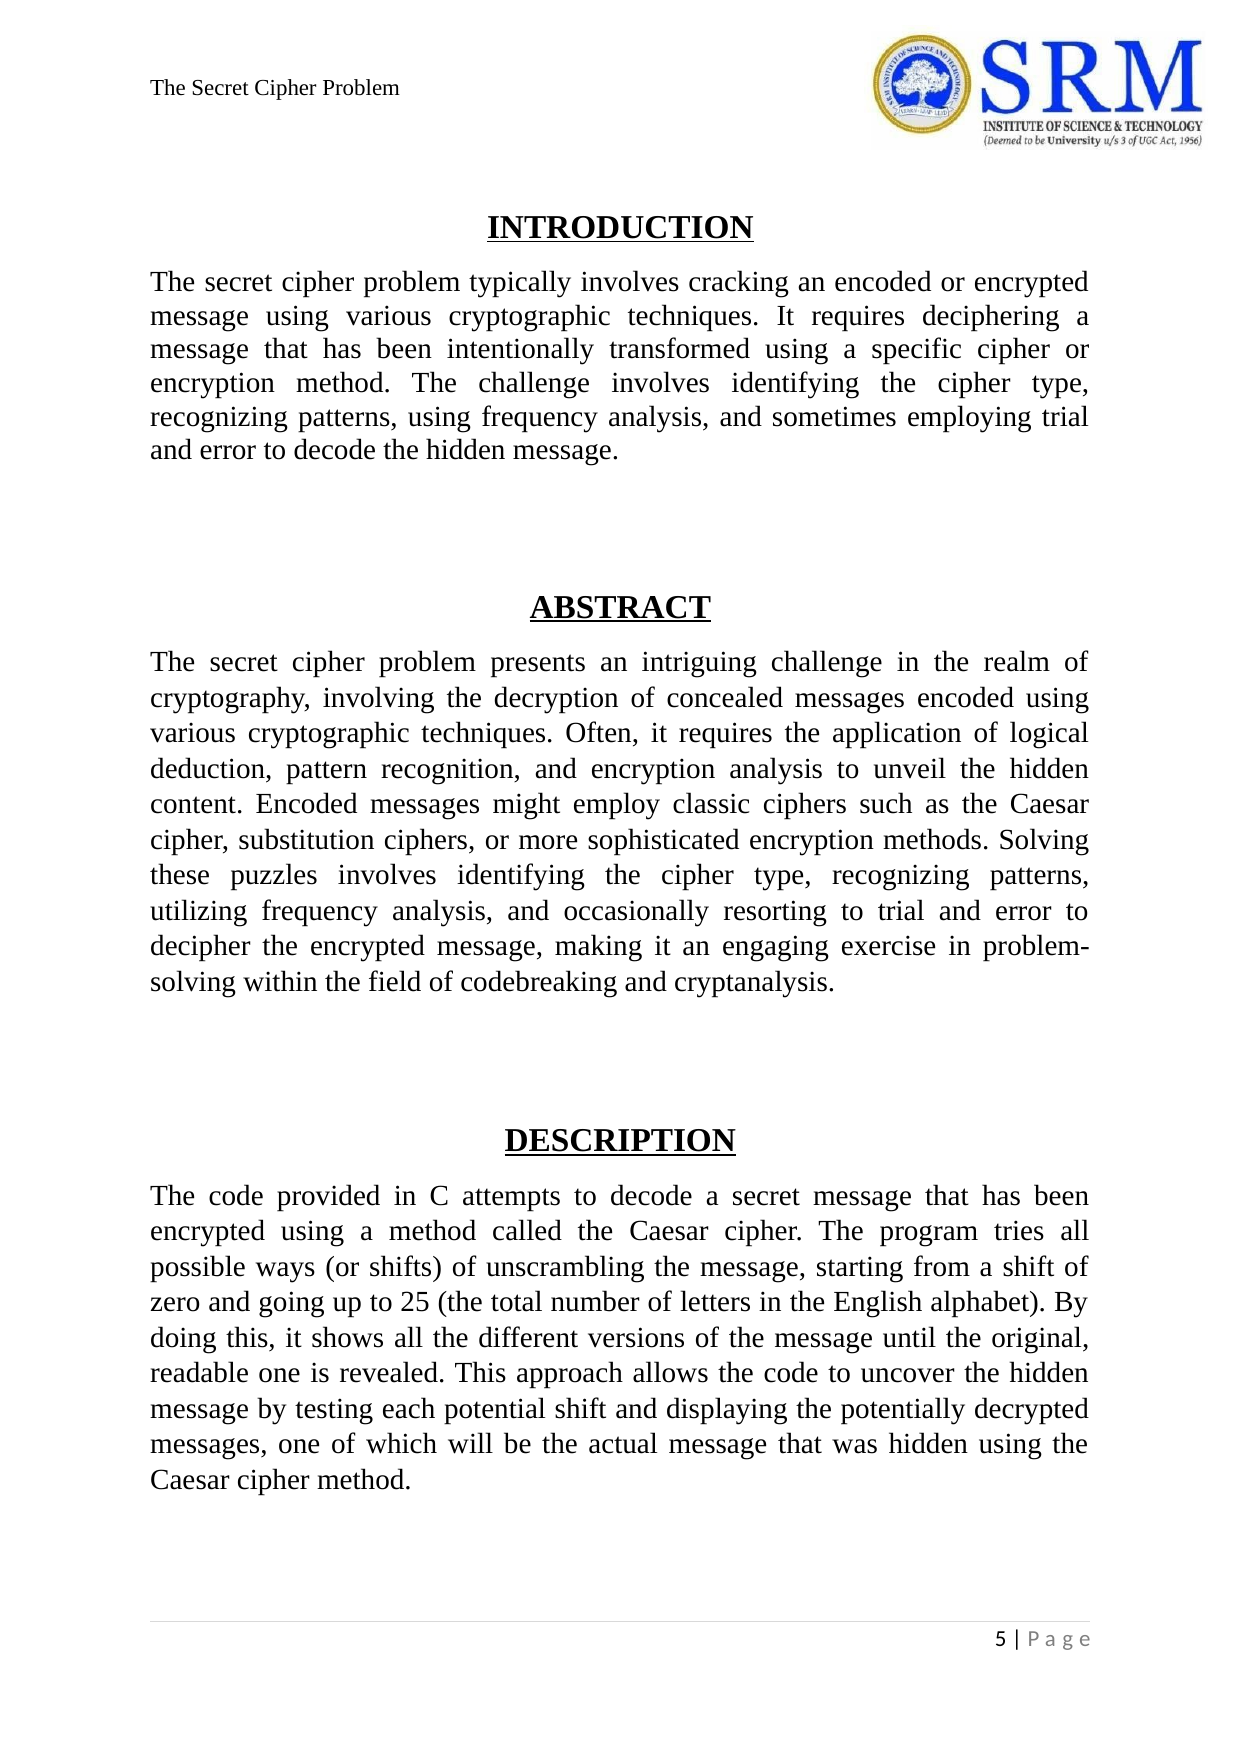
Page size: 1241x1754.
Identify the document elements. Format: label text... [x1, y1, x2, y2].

text ABSTRACT [150, 587, 1090, 625]
text DESCRIPTION [150, 1120, 1090, 1159]
text INTRODUCTION [150, 207, 1090, 246]
text The secret cipher problem typically involves cracking an encoded or encrypted message using various cryptographic techniques. It requires deciphering a message that has been intentionally transformed using a specific cipher or encryption method. The challenge involves identifying the cipher type, recognizing patterns, using frequency analysis, and sometimes employing trial and error to decode the hidden message. [150, 264, 1090, 466]
text The code provided in C attempts to decode a secret message that has been encrypted using a method called the Caesar cipher. The program tries all possible ways (or shifts) of unscrambling the message, starting from a shift of zero and going up to 25 (the total number of letters in the English alphabet). By doing this, it shows all the different versions of the message until the original, readable one is revealed. This approach allows the code to uncover the hidden message by testing each potential shift and displaying the potentially decrypted messages, one of which will be the actual message that was hidden using the Caesar cipher method. [150, 1178, 1090, 1495]
picture [864, 25, 1208, 150]
text The secret cipher problem presents an intriguing challenge in the realm of cryptography, involving the decryption of concealed messages encoded using various cryptographic techniques. Often, it requires the application of logical deduction, pattern recognition, and encryption analysis to unveil the hidden content. Encoded messages might employ classic ciphers such as the Caesar cipher, substitution ciphers, or more sophisticated encryption methods. Solving these puzzles involves identifying the cipher type, recognizing patterns, utilizing frequency analysis, and occasionally resorting to trial and error to decipher the encrypted message, making it an engaging exercise in problem-solving within the field of codebreaking and cryptanalysis. [150, 644, 1090, 997]
